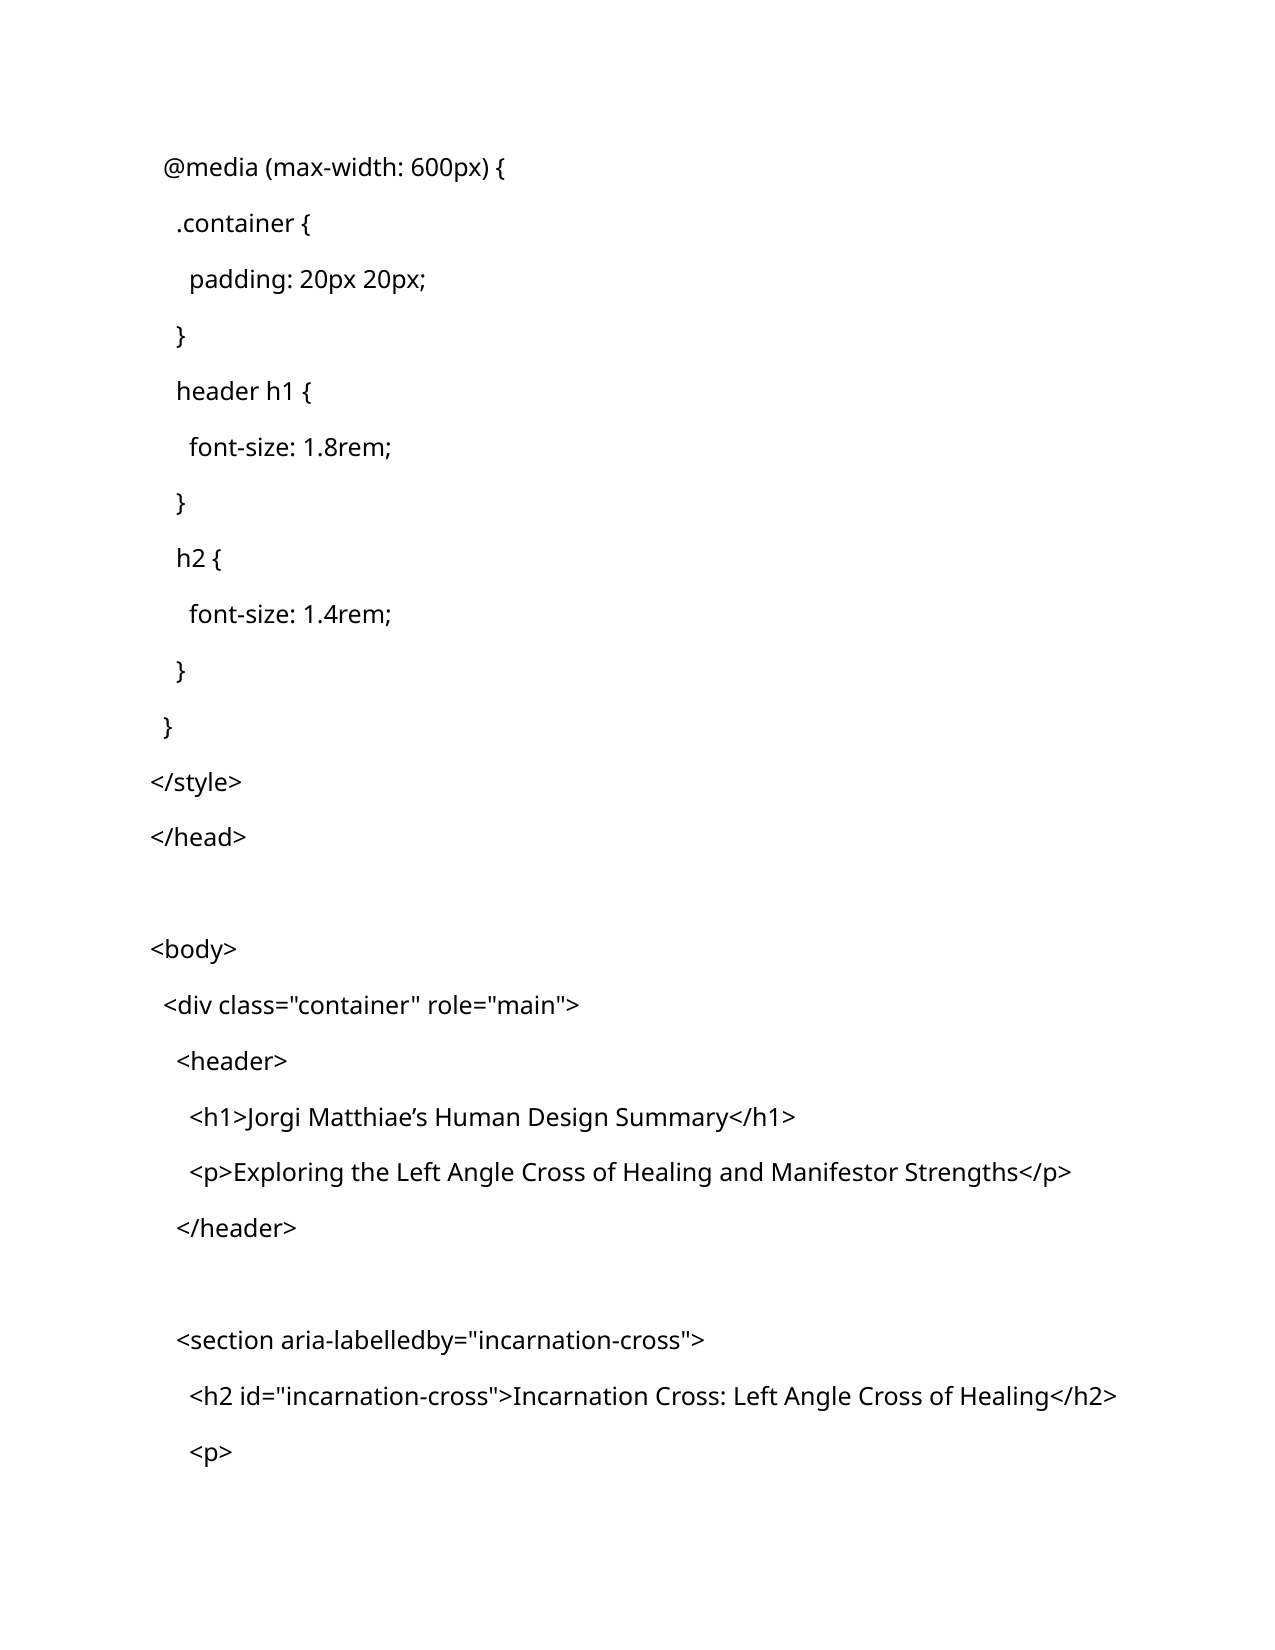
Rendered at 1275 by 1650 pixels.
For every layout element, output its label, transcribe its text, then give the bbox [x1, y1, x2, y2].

text } [150, 485, 1125, 519]
text h2 { [150, 541, 1125, 575]
text } [150, 652, 1125, 687]
text <p>Exploring the Left Angle Cross of Healing and Manifestor Strengths</p> [150, 1155, 1125, 1189]
text <h2 id="incarnation-cross">Incarnation Cross: Left Angle Cross of Healing</h2> [150, 1378, 1125, 1412]
text padding: 20px 20px; [150, 262, 1125, 296]
text <section aria-labelledby="incarnation-cross"> [150, 1322, 1125, 1357]
text } [150, 317, 1125, 352]
text <div class="container" role="main"> [150, 987, 1125, 1022]
text <p> [150, 1434, 1125, 1468]
text </header> [150, 1211, 1125, 1245]
text font-size: 1.4rem; [150, 597, 1125, 631]
text @media (max-width: 600px) { [150, 150, 1125, 184]
text </style> [150, 764, 1125, 798]
text <body> [150, 932, 1125, 966]
text .container { [150, 206, 1125, 240]
text } [150, 708, 1125, 742]
text header h1 { [150, 373, 1125, 407]
text font-size: 1.8rem; [150, 429, 1125, 463]
text <header> [150, 1043, 1125, 1077]
text </head> [150, 820, 1125, 854]
text <h1>Jorgi Matthiae’s Human Design Summary</h1> [150, 1099, 1125, 1133]
